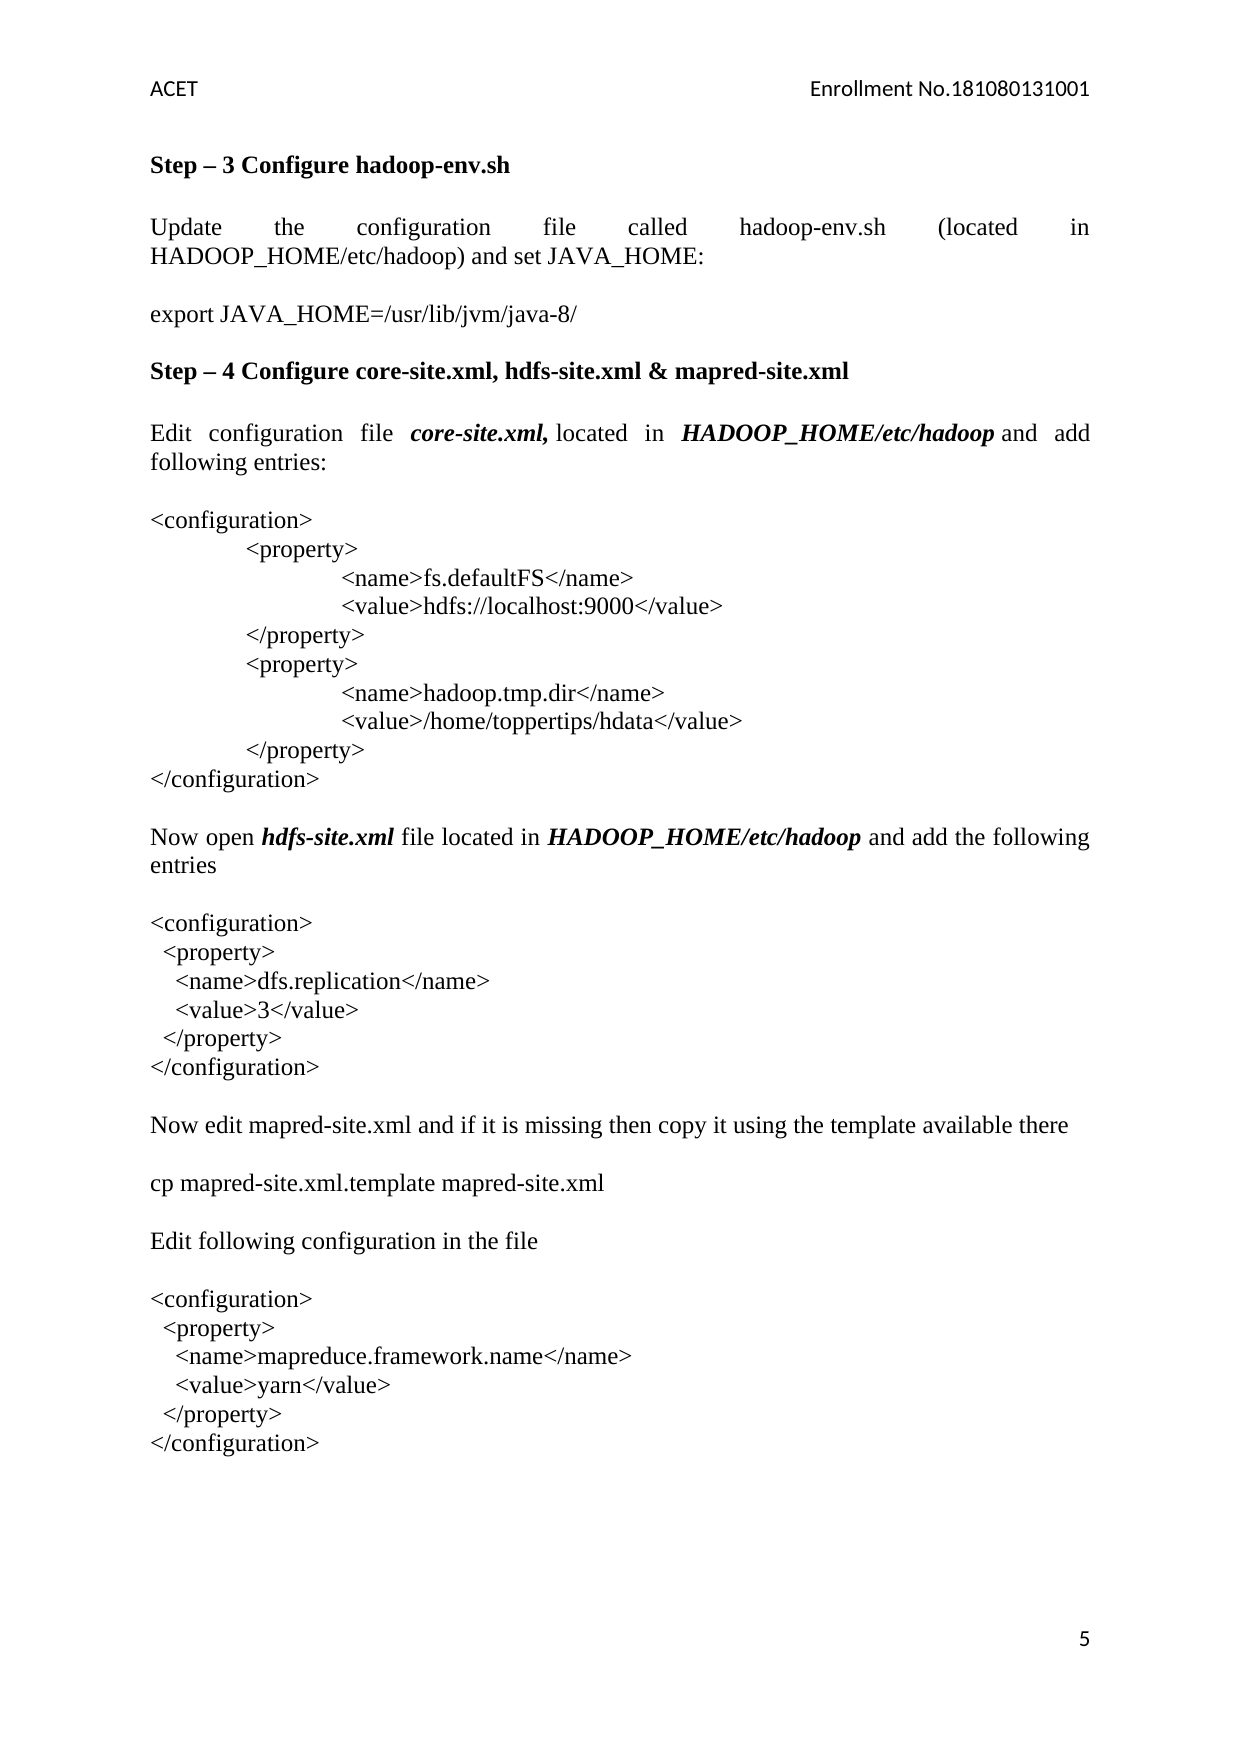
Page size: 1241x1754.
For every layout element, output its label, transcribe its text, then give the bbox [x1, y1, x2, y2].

text cp mapred-site.xml.template mapred-site.xml [150, 1168, 1090, 1197]
text </configuration> [150, 1428, 1090, 1456]
text <name>fs.defaultFS</name> [150, 563, 1090, 591]
text Edit configuration file core-site.xml, located in HADOOP_HOME/etc/hadoop and add following entries: [150, 418, 1090, 476]
text Edit following configuration in the file [150, 1226, 1090, 1255]
text <configuration> [150, 908, 1090, 937]
text export JAVA_HOME=/usr/lib/jvm/java-8/ [150, 299, 1090, 328]
text Now edit mapred-site.xml and if it is missing then copy it using the template available there [150, 1110, 1090, 1139]
text <name>mapreduce.framework.name</name> [150, 1341, 1090, 1370]
text Step – 3 Configure hadoop-env.sh [150, 150, 1090, 179]
text <value>yarn</value> [150, 1370, 1090, 1399]
text </property> [150, 1023, 1090, 1052]
text Now open hdfs-site.xml file located in HADOOP_HOME/etc/hadoop and add the following entries [150, 822, 1090, 879]
text <name>hadoop.tmp.dir</name> [150, 678, 1090, 706]
text <property> [150, 534, 1090, 563]
text <configuration> [150, 1284, 1090, 1313]
text <value>hdfs://localhost:9000</value> [150, 591, 1090, 620]
text </configuration> [150, 764, 1090, 793]
text <property> [150, 1313, 1090, 1341]
text Update the configuration file called hadoop-env.sh (located in HADOOP_HOME/etc/hadoop) and set JAVA_HOME: [150, 212, 1090, 270]
text <property> [150, 937, 1090, 966]
text </property> [150, 620, 1090, 649]
text <value>/home/toppertips/hdata</value> [150, 706, 1090, 735]
text </property> [150, 1399, 1090, 1428]
text </property> [150, 735, 1090, 764]
text <property> [150, 649, 1090, 678]
text </configuration> [150, 1052, 1090, 1081]
text Step – 4 Configure core-site.xml, hdfs-site.xml & mapred-site.xml [150, 356, 1090, 385]
text <name>dfs.replication</name> [150, 966, 1090, 995]
text <value>3</value> [150, 995, 1090, 1023]
text <configuration> [150, 505, 1090, 534]
